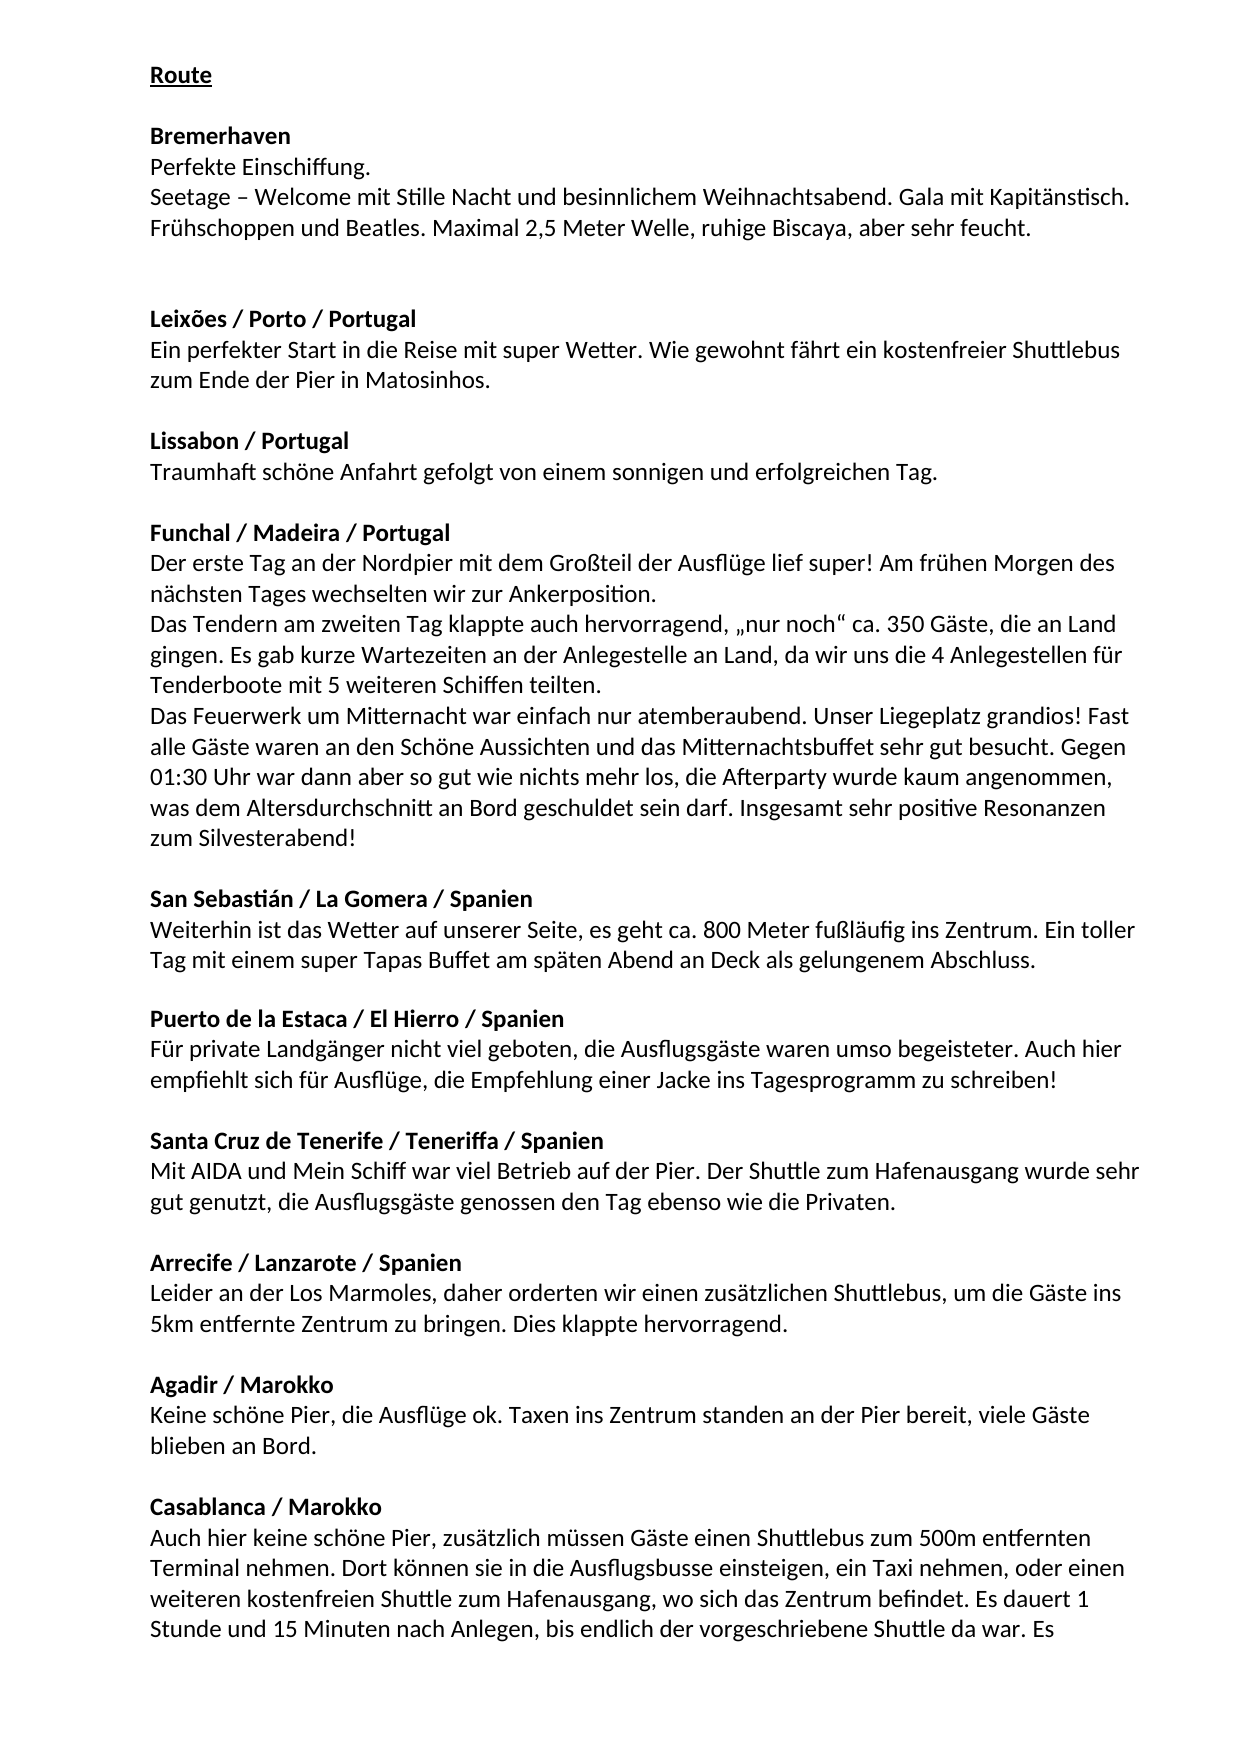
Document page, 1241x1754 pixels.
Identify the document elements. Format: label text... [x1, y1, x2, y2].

text Casablanca / Marokko [150, 1491, 1154, 1522]
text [150, 1522, 1154, 1644]
text Santa Cruz de Tenerife / Teneriffa / Spanien [150, 1125, 1154, 1155]
text Funchal / Madeira / Portugal [150, 517, 1154, 547]
text Leider an der Los Marmoles, daher orderten wir einen zusätzlichen Shuttlebus, um die Gäste ins 5km entfernte Zentrum zu bringen. Dies klappte hervorragend. [150, 1277, 1154, 1338]
text Seetage – Welcome mit Stille Nacht und besinnlichem Weihnachtsabend. Gala mit Kapitänstisch. Frühschoppen und Beatles. Maximal 2,5 Meter Welle, ruhige Biscaya, aber sehr feucht. [150, 181, 1154, 242]
text Leixões / Porto / Portugal [150, 303, 1154, 334]
text Das Feuerwerk um Mitternacht war einfach nur atemberaubend. Unser Liegeplatz grandios! Fast alle Gäste waren an den Schöne Aussichten und das Mitternachtsbuffet sehr gut besucht. Gegen 01:30 Uhr war dann aber so gut wie nichts mehr los, die Afterparty wurde kaum angenommen, was dem Altersdurchschnitt an Bord geschuldet sein darf. Insgesamt sehr positive Resonanzen zum Silvesterabend! [150, 700, 1154, 853]
text Bremerhaven Perfekte Einschiffung. [150, 90, 1154, 181]
text Der erste Tag an der Nordpier mit dem Großteil der Ausflüge lief super! Am frühen Morgen des nächsten Tages wechselten wir zur Ankerposition. [150, 547, 1154, 608]
text San Sebastián / La Gomera / Spanien [150, 883, 1154, 914]
text Weiterhin ist das Wetter auf unserer Seite, es geht ca. 800 Meter fußläufig ins Zentrum. Ein toller Tag mit einem super Tapas Buffet am späten Abend an Deck als gelungenem Abschluss. [150, 914, 1154, 1003]
text Lissabon / Portugal Traumhaft schöne Anfahrt gefolgt von einem sonnigen und erfolgreichen Tag. [150, 425, 1154, 486]
text Arrecife / Lanzarote / Spanien [150, 1247, 1154, 1277]
text Ein perfekter Start in die Reise mit super Wetter. Wie gewohnt fährt ein kostenfreier Shuttlebus zum Ende der Pier in Matosinhos. [150, 334, 1154, 395]
text Mit AIDA und Mein Schiff war viel Betrieb auf der Pier. Der Shuttle zum Hafenausgang wurde sehr gut genutzt, die Ausflugsgäste genossen den Tag ebenso wie die Privaten. [150, 1155, 1154, 1216]
text Puerto de la Estaca / El Hierro / Spanien Für private Landgänger nicht viel geboten, die Ausflugsgäste waren umso begeisteter. Auch hier empfiehlt sich für Ausflüge, die Empfehlung einer Jacke ins Tagesprogramm zu schreiben! [150, 1003, 1154, 1094]
text Route [150, 59, 1154, 90]
text Agadir / Marokko [150, 1369, 1154, 1399]
text Keine schöne Pier, die Ausflüge ok. Taxen ins Zentrum standen an der Pier bereit, viele Gäste blieben an Bord. [150, 1399, 1154, 1461]
text Das Tendern am zweiten Tag klappte auch hervorragend, „nur noch“ ca. 350 Gäste, die an Land gingen. Es gab kurze Wartezeiten an der Anlegestelle an Land, da wir uns die 4 Anlegestellen für Tenderboote mit 5 weiteren Schiffen teilten. [150, 608, 1154, 700]
